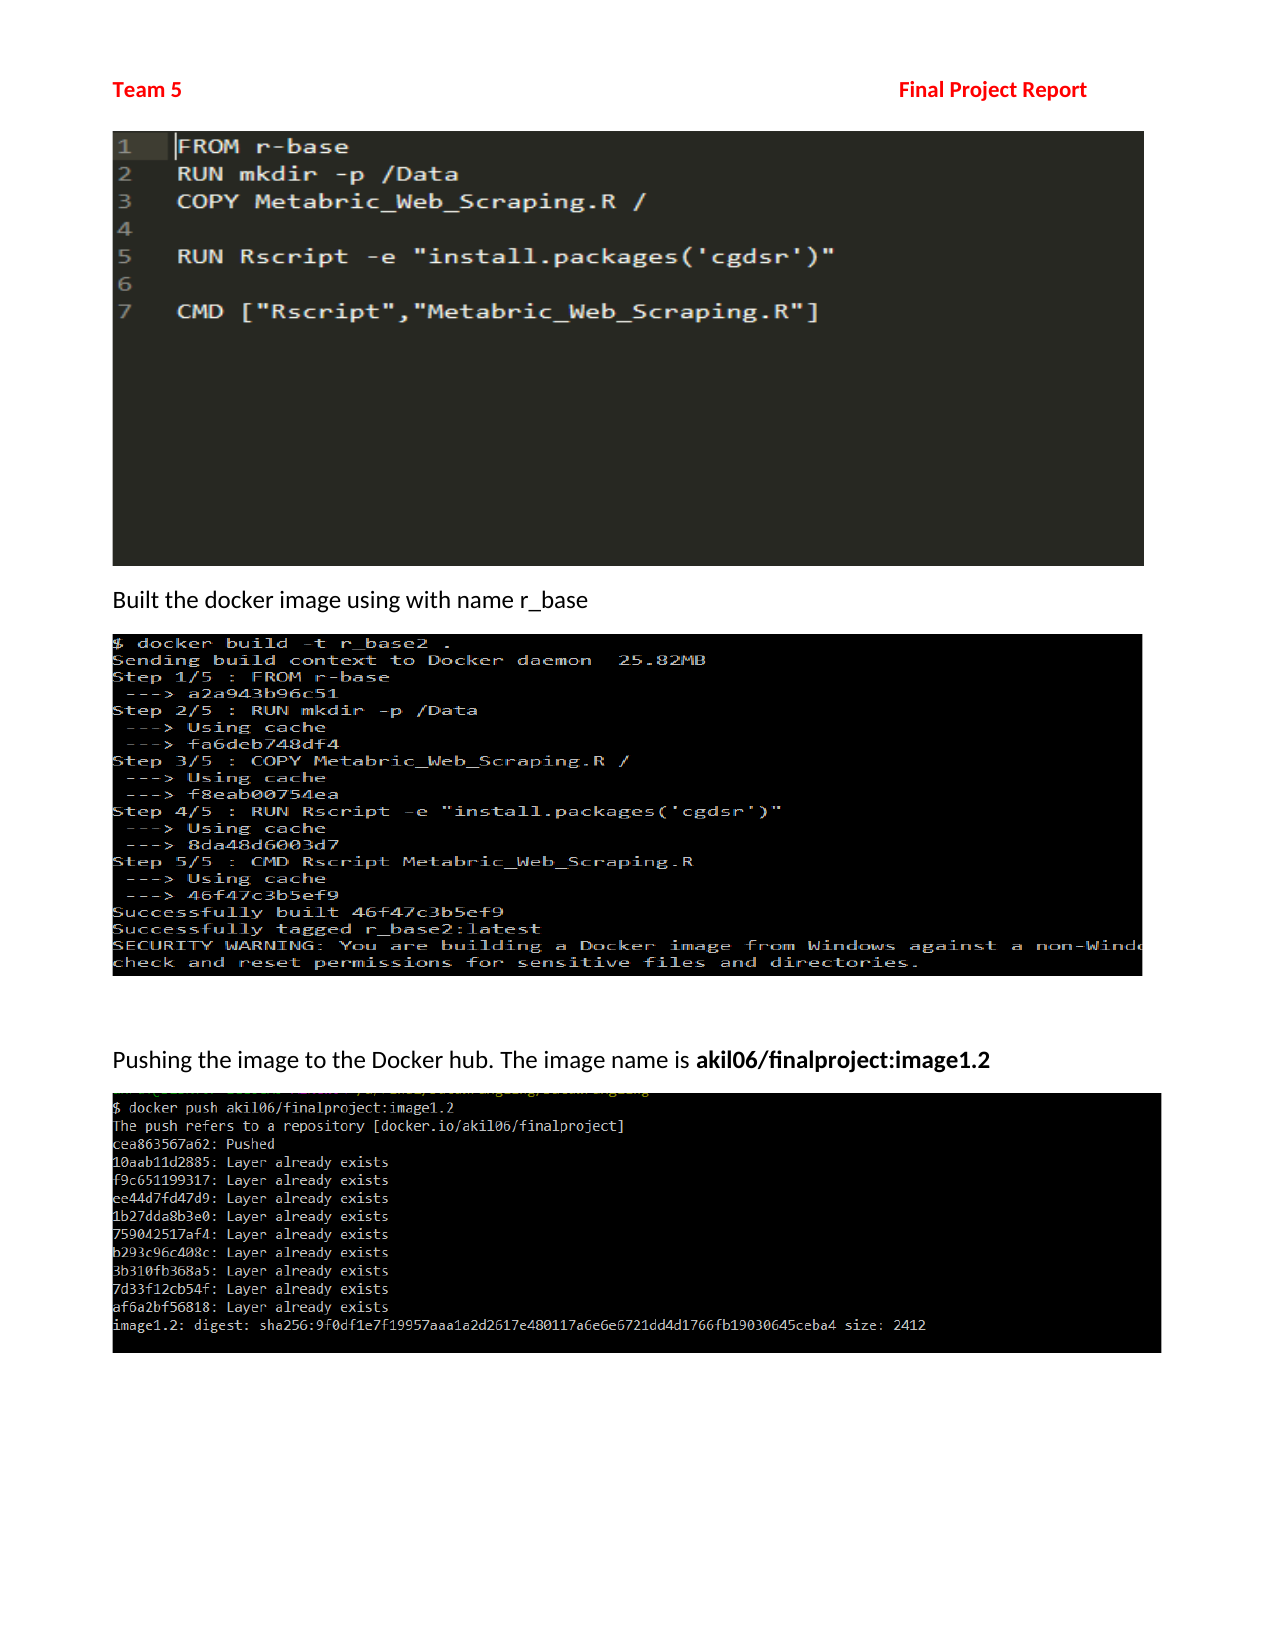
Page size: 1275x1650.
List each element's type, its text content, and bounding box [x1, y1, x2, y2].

text Built the docker image using with name r_base [112, 584, 1162, 615]
picture [112, 131, 1144, 566]
picture [112, 1093, 1162, 1353]
text Pushing the image to the Docker hub. The image name is akil06/finalproject:image1.2 [112, 1044, 1162, 1074]
picture [112, 634, 1143, 976]
